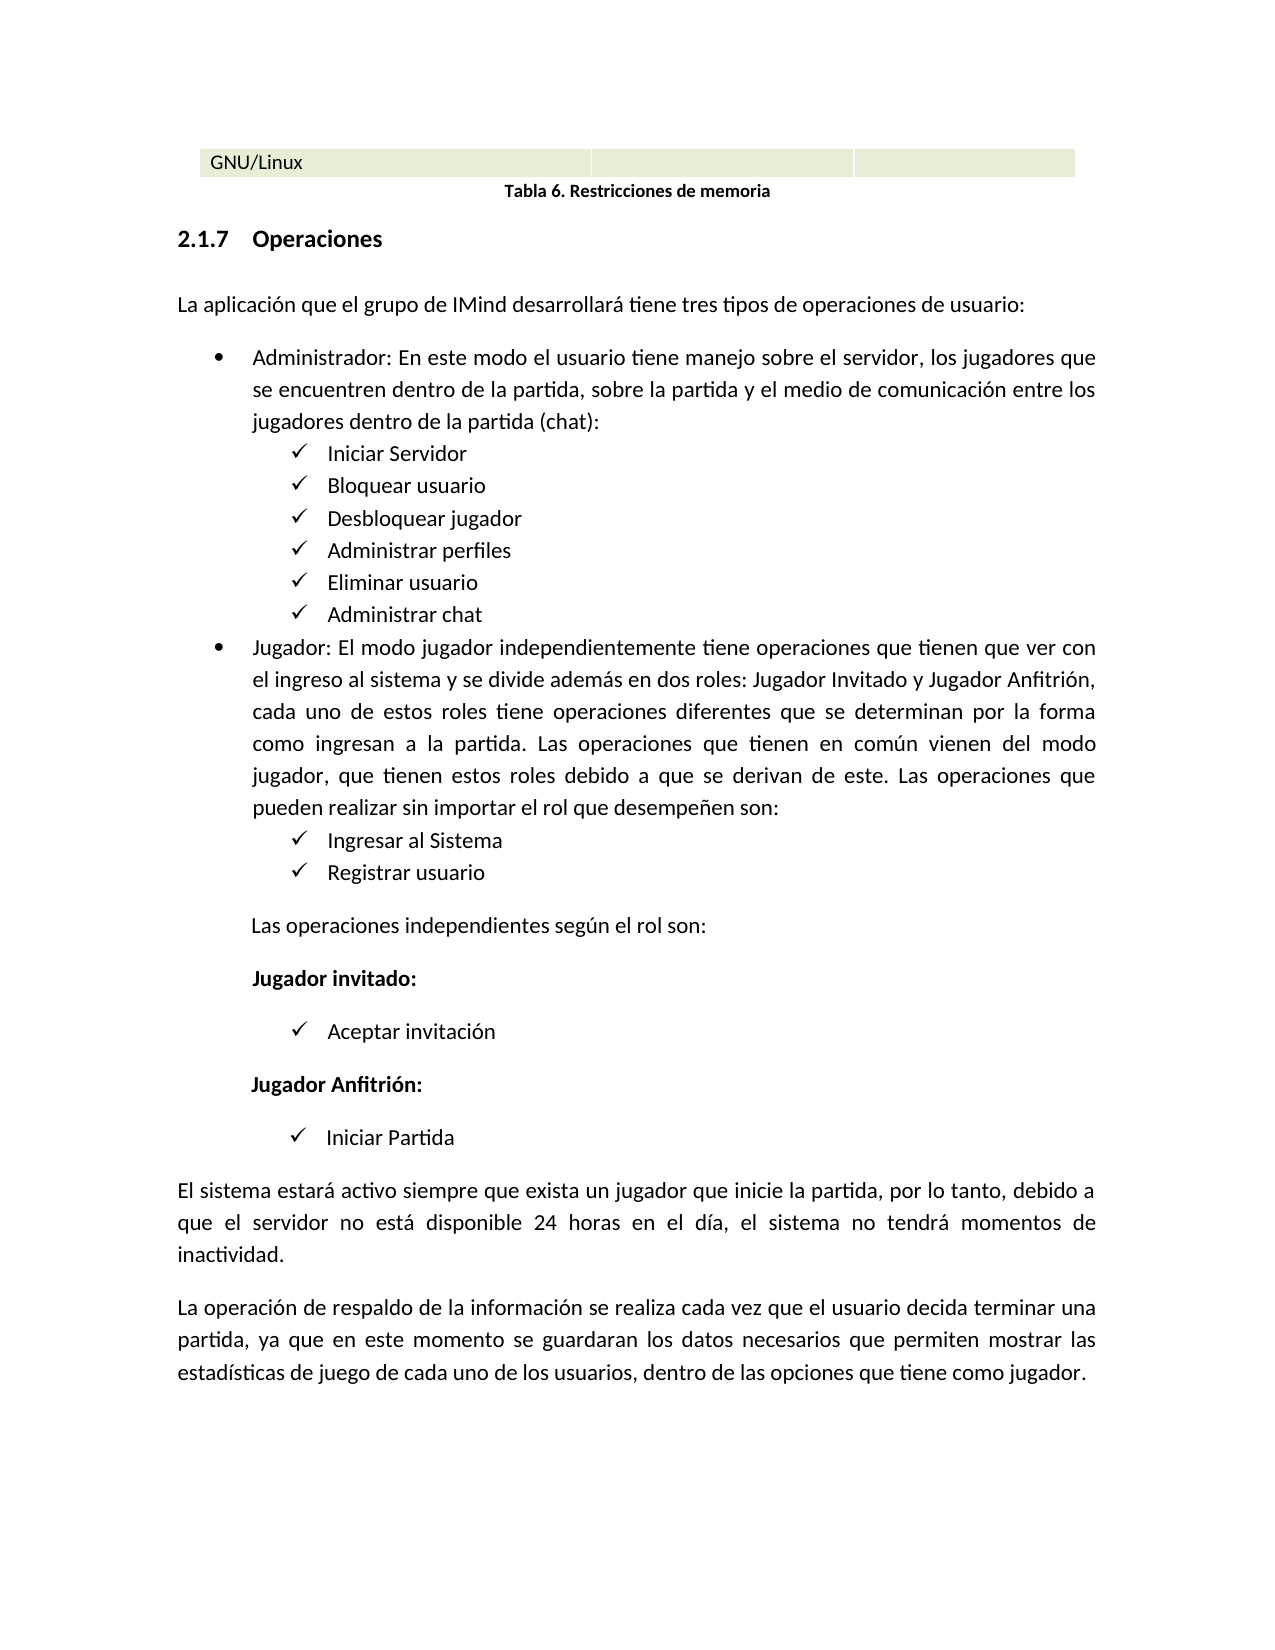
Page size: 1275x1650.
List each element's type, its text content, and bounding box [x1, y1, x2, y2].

list Administrar perfiles [290, 536, 1098, 564]
text La operación de respaldo de la información se realiza cada vez que el usuario decida terminar una partida, ya que en este momento se guardaran los datos necesarios que permiten mostrar las estadísticas de juego de cada uno de los usuarios, dentro de las opciones que tiene como jugador. [177, 1293, 1098, 1386]
list Aceptar invitación [290, 1017, 1098, 1045]
table_cell GNU/Linux [200, 149, 591, 177]
text Jugador invitado: [252, 964, 1098, 992]
list Registrar usuario [290, 858, 1098, 886]
table_cell [855, 149, 1075, 177]
list Iniciar Partida [288, 1123, 1098, 1151]
list Ingresar al Sistema [290, 826, 1098, 854]
list Iniciar Servidor [290, 439, 1098, 467]
text Las operaciones independientes según el rol son: [251, 911, 1098, 939]
text La aplicación que el grupo de IMind desarrollará tiene tres tipos de operaciones de usuario: [177, 290, 1098, 318]
list Bloquear usuario [290, 472, 1098, 500]
list Administrador: En este modo el usuario tiene manejo sobre el servidor, los jugadores que se encuentren dentro de la partida, sobre la partida y el medio de comunicación entre los jugadores dentro de la partida (chat): [215, 343, 1098, 435]
text Jugador Anfitrión: [251, 1070, 1098, 1098]
list Administrar chat [290, 600, 1098, 628]
list Desbloquear jugador [290, 504, 1098, 532]
list Jugador: El modo jugador independientemente tiene operaciones que tienen que ver con el ingreso al sistema y se divide además en dos roles: Jugador Invitado y Jugador Anfitrión, cada uno de estos roles tiene operaciones diferentes que se determinan por la forma como ingresan a la partida. Las operaciones que tienen en común vienen del modo jugador, que tienen estos roles debido a que se derivan de este. Las operaciones que pueden realizar sin importar el rol que desempeñen son: [215, 633, 1098, 822]
text Tabla 6. Restricciones de memoria [177, 179, 1098, 202]
list Eliminar usuario [290, 568, 1098, 596]
subtitle Operaciones [177, 223, 1098, 253]
text El sistema estará activo siempre que exista un jugador que inicie la partida, por lo tanto, debido a que el servidor no está disponible 24 horas en el día, el sistema no tendrá momentos de inactividad. [177, 1176, 1098, 1268]
table_cell [592, 149, 853, 177]
